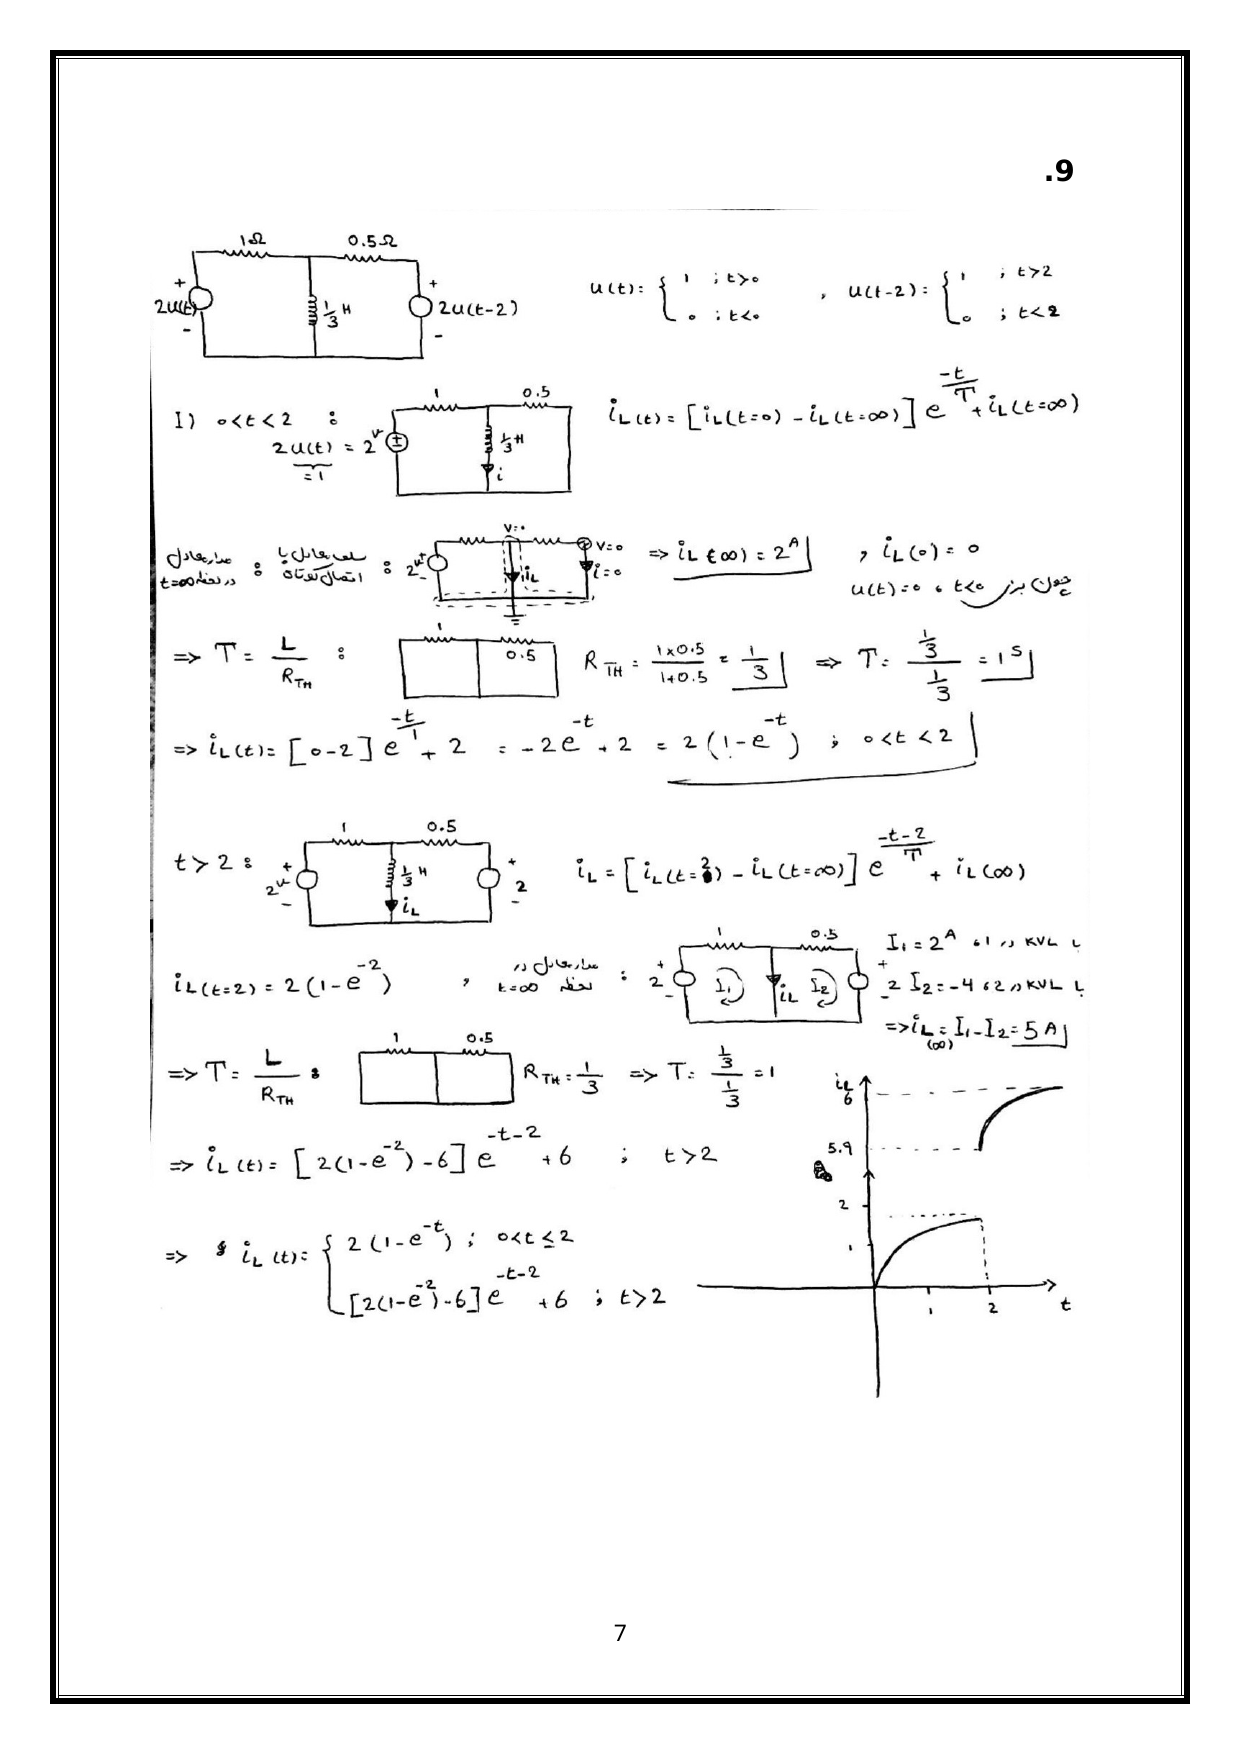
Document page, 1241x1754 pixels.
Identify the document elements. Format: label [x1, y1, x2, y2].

picture [150, 209, 1091, 1415]
